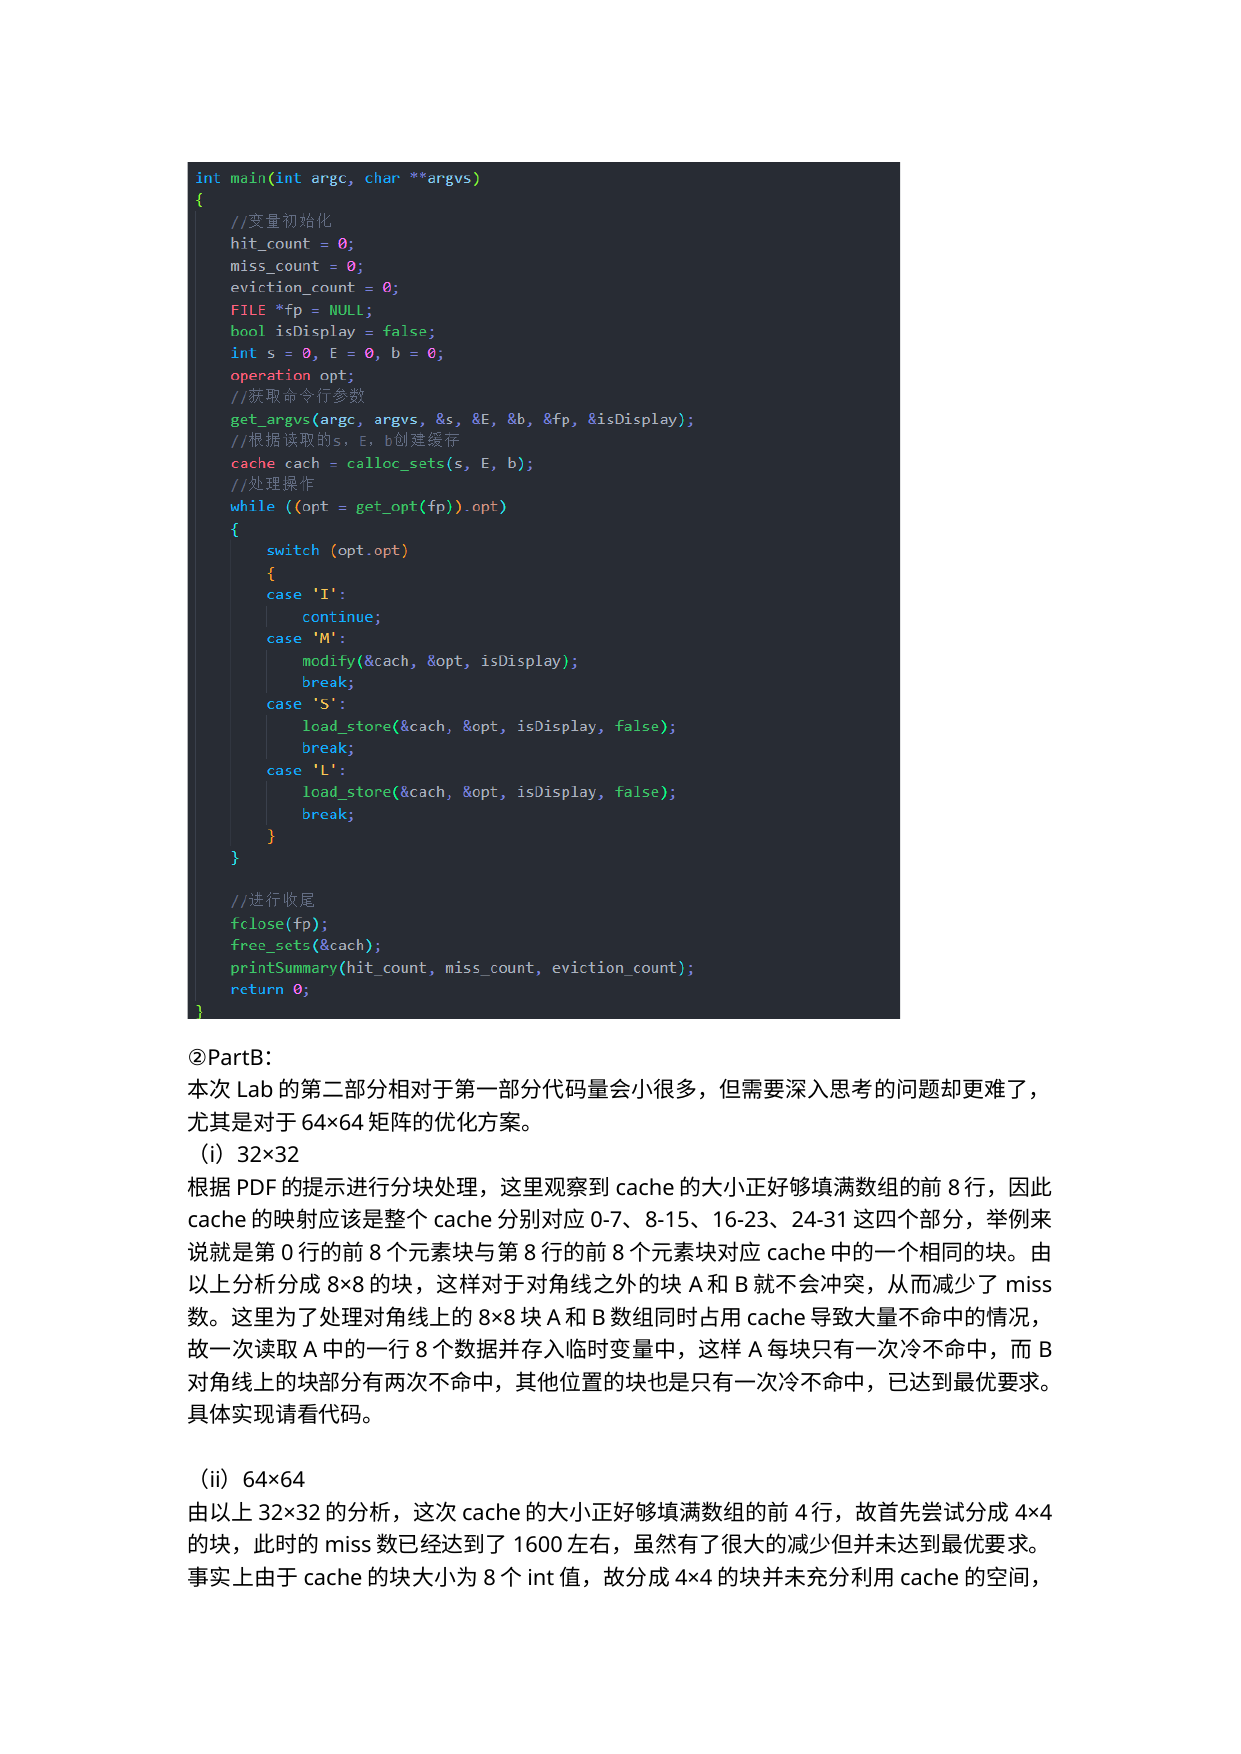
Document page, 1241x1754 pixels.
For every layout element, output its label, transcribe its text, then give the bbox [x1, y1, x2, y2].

text 本次Lab的第二部分相对于第一部分代码量会小很多，但需要深入思考的问题却更难了，尤其是对于64×64矩阵的优化方案。 [187, 1072, 1053, 1137]
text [187, 1494, 1053, 1592]
text （i）32×32 [187, 1137, 1053, 1169]
text 根据PDF的提示进行分块处理，这里观察到cache的大小正好够填满数组的前8行，因此cache的映射应该是整个cache分别对应0-7、8-15、16-23、24-31这四个部分，举例来说就是第0行的前8个元素块与第8行的前8个元素块对应cache中的一个相同的块。由以上分析分成8×8的块，这样对于对角线之外的块A和B就不会冲突，从而减少了miss数。这里为了处理对角线上的8×8块A和B数组同时占用cache导致大量不命中的情况，故一次读取A中的一行8个数据并存入临时变量中，这样A每块只有一次冷不命中，而B对角线上的块部分有两次不命中，其他位置的块也是只有一次冷不命中，已达到最优要求。 [187, 1169, 1053, 1397]
text （ii）64×64 [187, 1462, 1053, 1494]
picture [187, 162, 901, 1019]
text 具体实现请看代码。 [187, 1397, 1053, 1429]
text ②PartB： [187, 1039, 1053, 1072]
